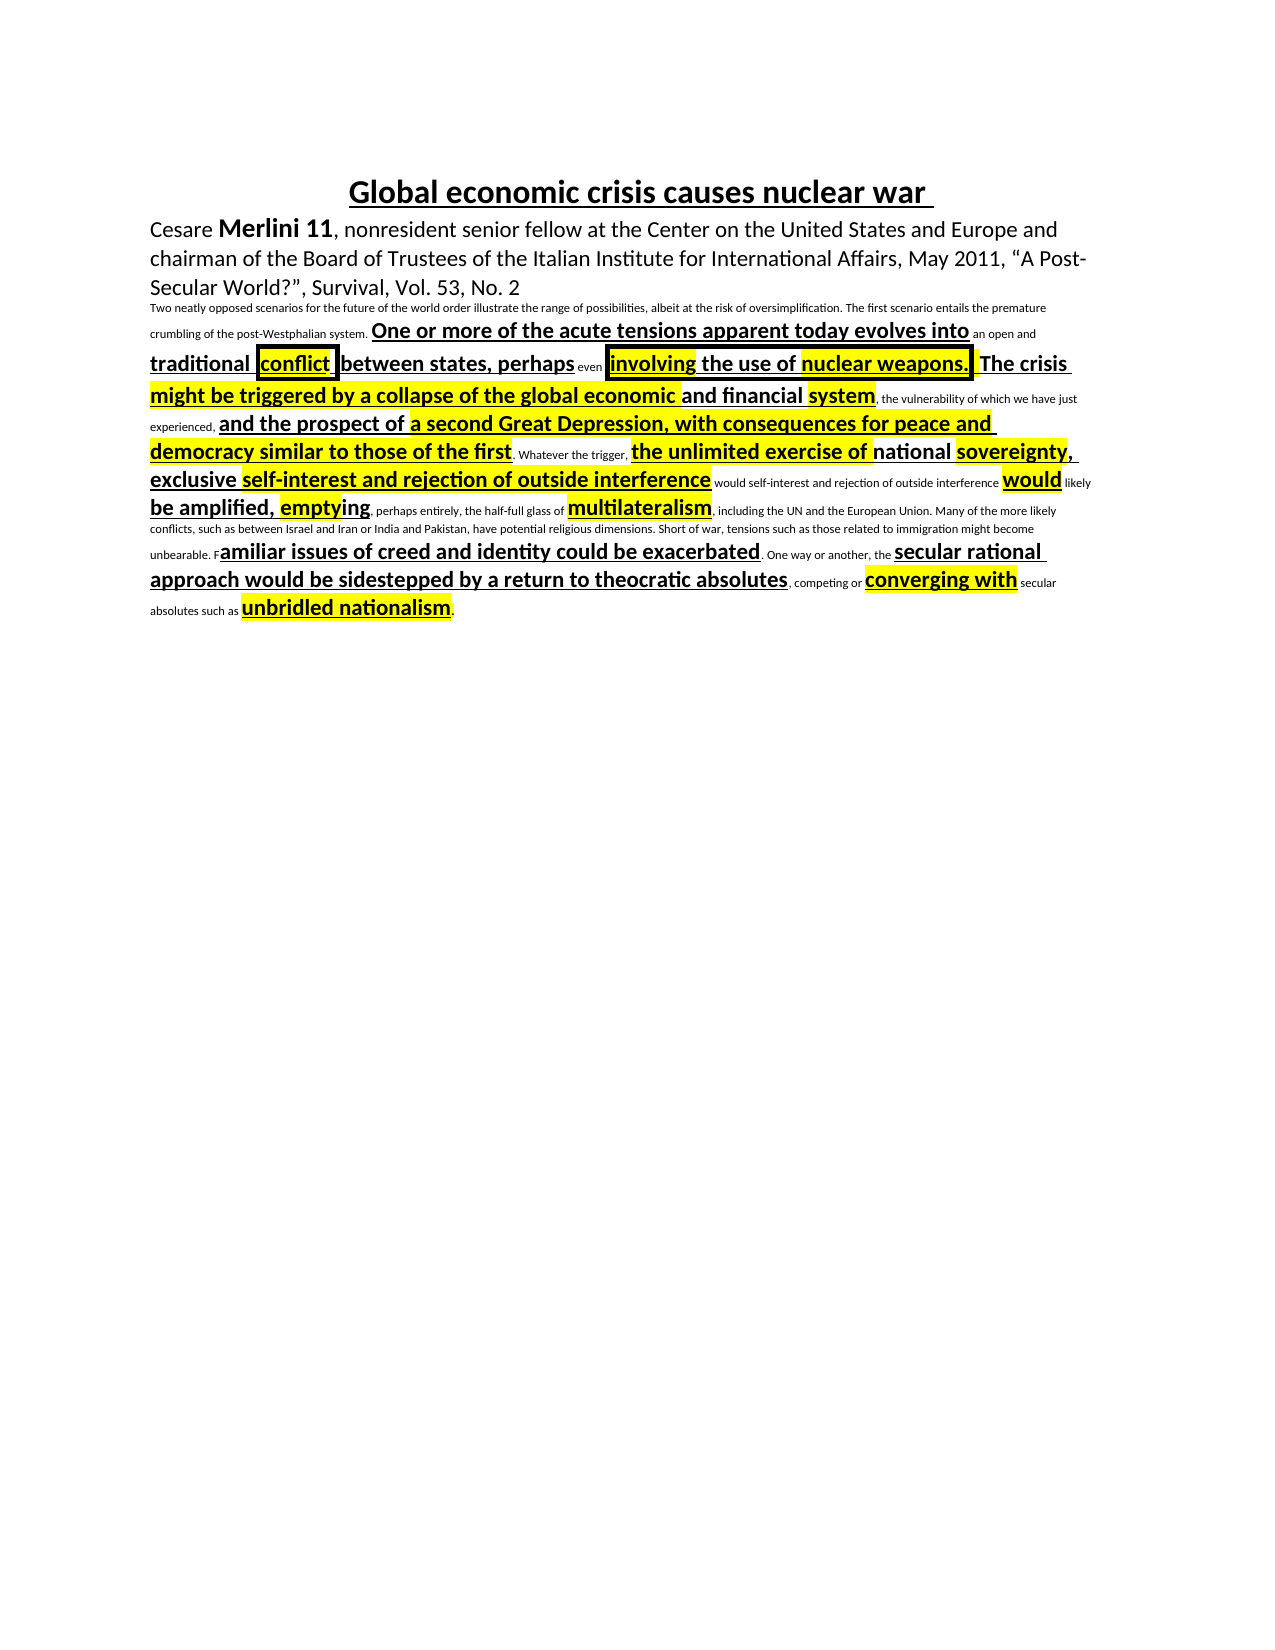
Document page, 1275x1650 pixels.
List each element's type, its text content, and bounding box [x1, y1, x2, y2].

text Two neatly opposed scenarios for the future of the world order illustrate the range of possibilities, albeit at the risk of oversimplification. The first scenario entails the premature crumbling of the post-Westphalian system. One or more of the acute tensions apparent today evolves into an open and traditional conflict between states, perhaps even involving the use of nuclear weapons. The crisis might be triggered by a collapse of the global economic and financial system, the vulnerability of which we have just experienced, and the prospect of a second Great Depression, with consequences for peace and democracy similar to those of the first. Whatever the trigger, the unlimited exercise of national sovereignty, exclusive self-interest and rejection of outside interference would self-interest and rejection of outside interference would likely be amplified, emptying, perhaps entirely, the half-full glass of multilateralism, including the UN and the European Union. Many of the more likely conflicts, such as between Israel and Iran or India and Pakistan, have potential religious dimensions. Short of war, tensions such as those related to immigration might become unbearable. Familiar issues of creed and identity could be exacerbated. One way or another, the secular rational approach would be sidestepped by a return to theocratic absolutes, competing or converging with secular absolutes such as unbridled nationalism. [150, 301, 1095, 621]
subtitle Global economic crisis causes nuclear war [150, 171, 1125, 212]
text Cesare Merlini 11, nonresident senior fellow at the Center on the United States and Europe and chairman of the Board of Trustees of the Italian Institute for International Affairs, May 2011, “A Post-Secular World?”, Survival, Vol. 53, No. 2 [150, 212, 1125, 301]
